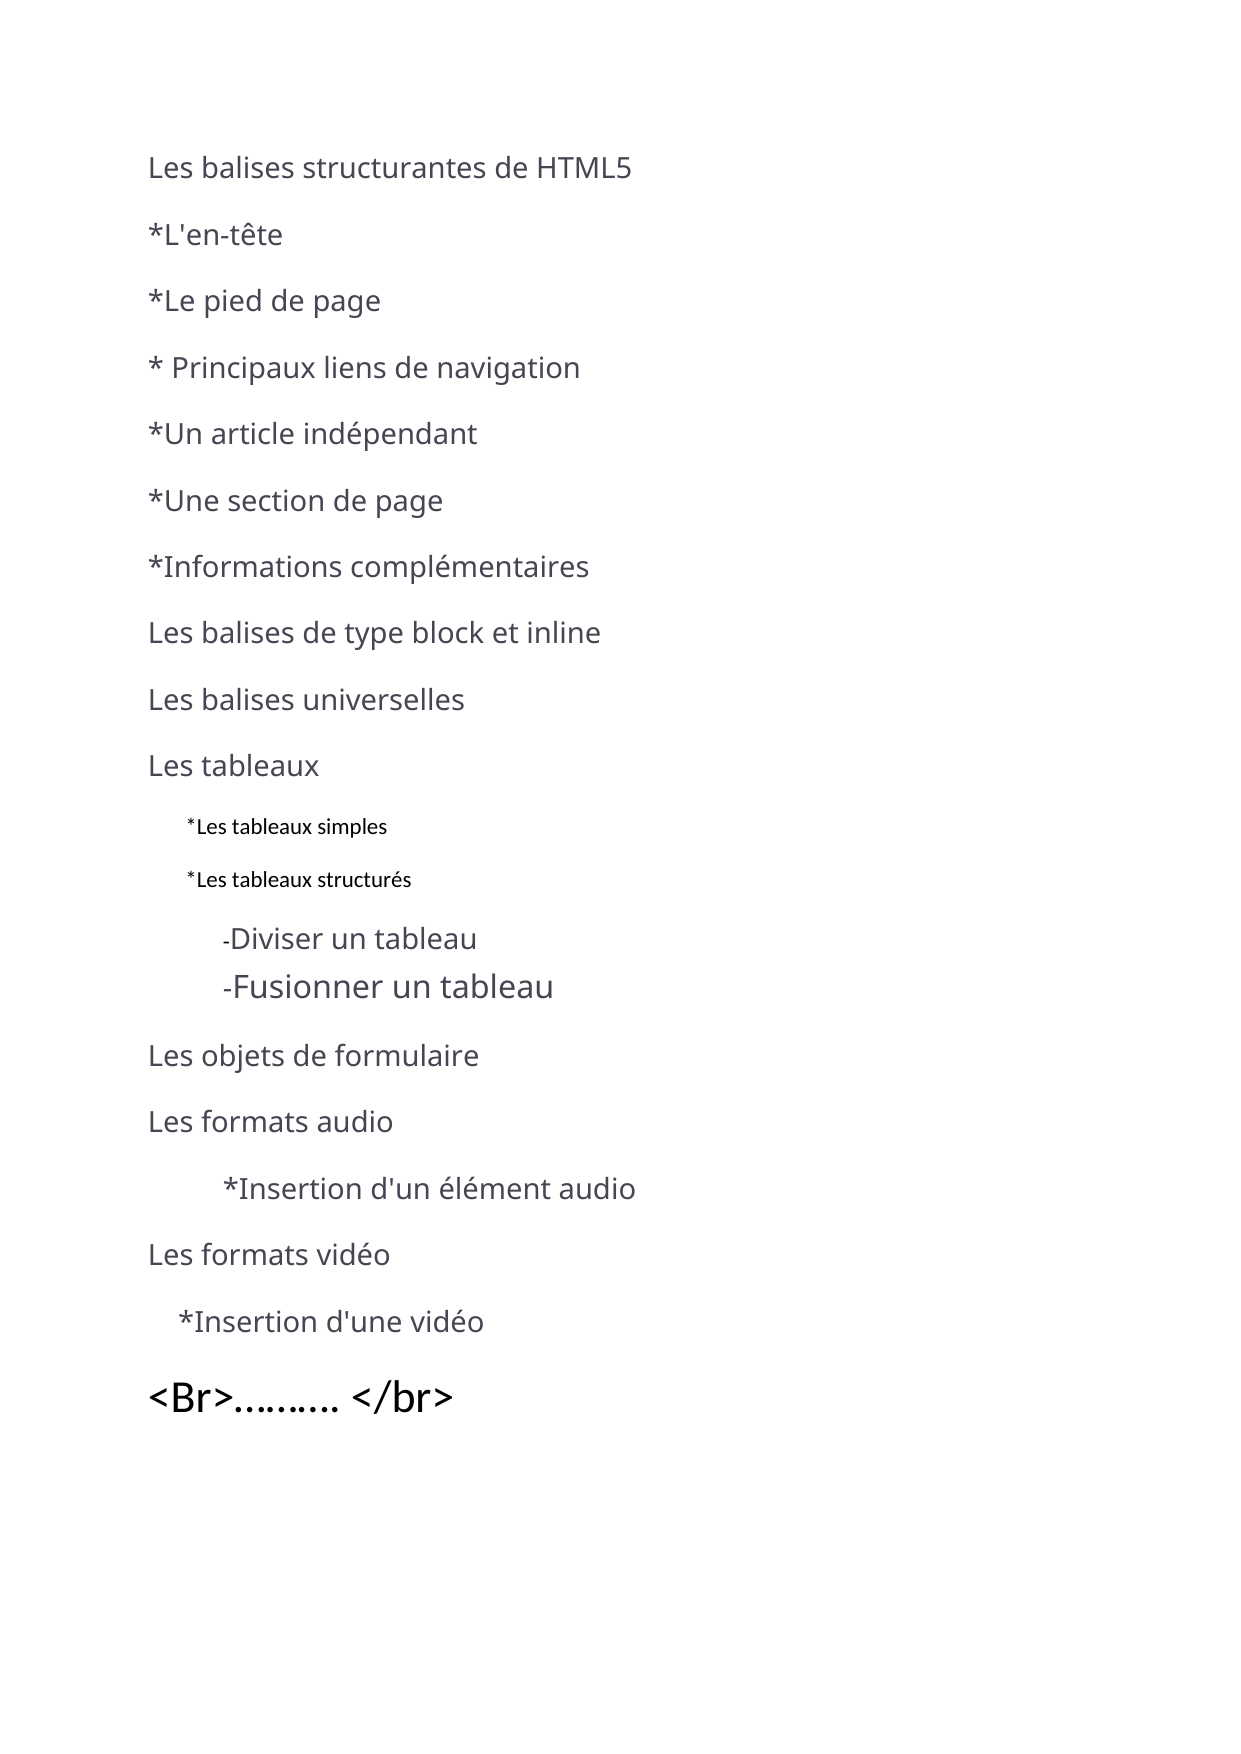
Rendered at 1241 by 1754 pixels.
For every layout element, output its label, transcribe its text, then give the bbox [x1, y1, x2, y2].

text *Informations complémentaires [148, 546, 1093, 586]
text *Les tableaux structurés [185, 865, 1093, 893]
text *Un article indépendant [148, 413, 1093, 453]
text Les balises structurantes de HTML5 [148, 148, 1093, 187]
text *Les tableaux simples [185, 812, 1093, 840]
text *Le pied de page [148, 281, 1093, 320]
text Les formats audio [148, 1102, 1093, 1141]
text *L'en-tête [148, 214, 1093, 254]
text * Principaux liens de navigation [148, 347, 1093, 387]
text *Insertion d'une vidéo [148, 1301, 1093, 1341]
list -Fusionner un tableau [223, 964, 1093, 1008]
list -Diviser un tableau [223, 918, 1093, 958]
text Les balises de type block et inline [148, 613, 1093, 652]
text Les balises universelles [148, 679, 1093, 719]
text *Une section de page [148, 480, 1093, 519]
text <Br>………. </br> [148, 1367, 1093, 1423]
text Les formats vidéo [148, 1234, 1093, 1274]
text Les tableaux [148, 746, 1093, 785]
list *Insertion d'un élément audio [223, 1168, 1093, 1208]
text Les objets de formulaire [148, 1035, 1093, 1075]
